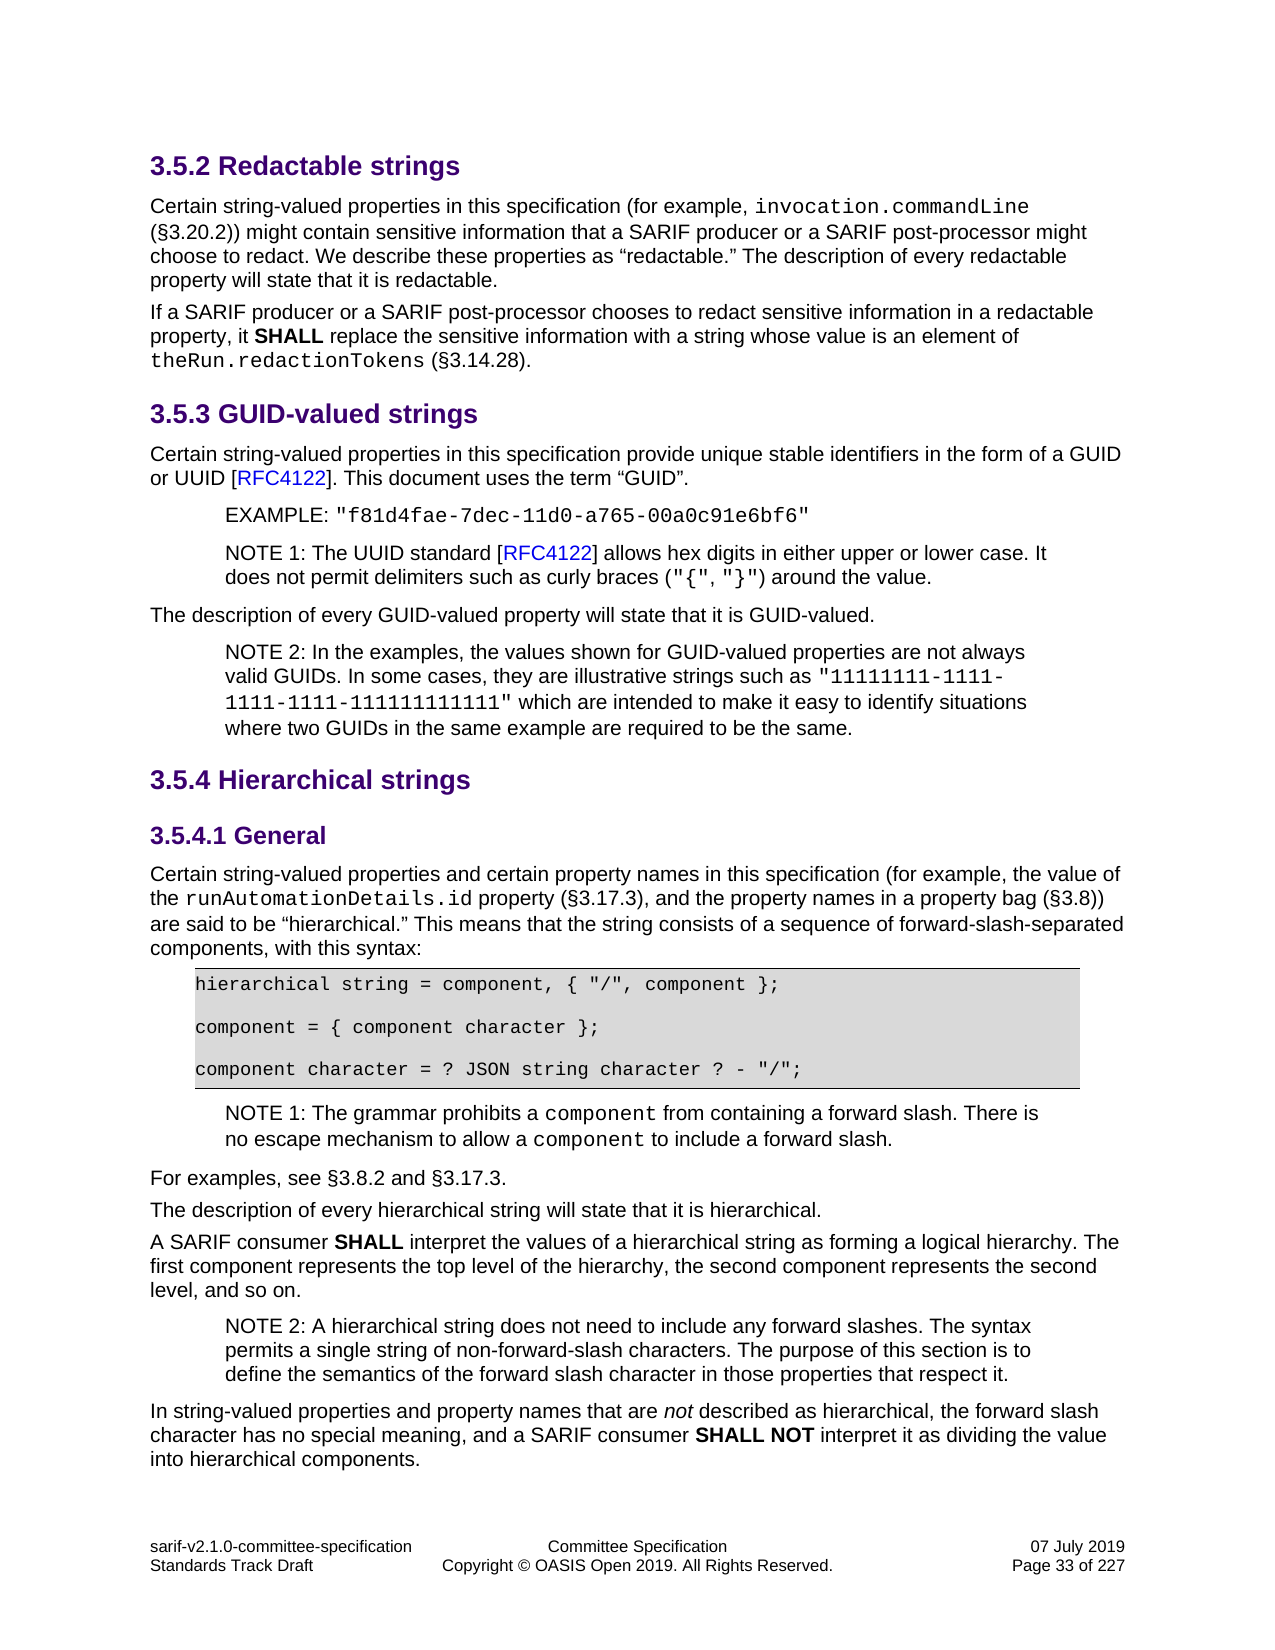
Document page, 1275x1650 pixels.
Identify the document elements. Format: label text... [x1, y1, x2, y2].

text EXAMPLE: "f81d4fae-7dec-11d0-a765-00a0c91e6bf6" [225, 503, 1050, 528]
text For examples, see §3.8.2 and §3.17.3. [150, 1165, 1125, 1189]
subtitle General [150, 821, 1125, 849]
text NOTE 2: A hierarchical string does not need to include any forward slashes. The syntax permits a single string of non-forward-slash characters. The purpose of this section is to define the semantics of the forward slash character in those properties that respect it. [225, 1314, 1050, 1386]
text The description of every hierarchical string will state that it is hierarchical. [150, 1198, 1125, 1222]
text In string-valued properties and property names that are not described as hierarchical, the forward slash character has no special meaning, and a SARIF consumer SHALL NOT interpret it as dividing the value into hierarchical components. [150, 1399, 1125, 1471]
text Certain string-valued properties in this specification provide unique stable identifiers in the form of a GUID or UUID [RFC4122]. This document uses the term “GUID”. [150, 442, 1125, 490]
text Certain string-valued properties in this specification (for example, invocation.commandLine (§3.20.2)) might contain sensitive information that a SARIF producer or a SARIF post-processor might choose to redact. We describe these properties as “redactable.” The description of every redactable property will state that it is redactable. [150, 194, 1125, 291]
text Certain string-valued properties and certain property names in this specification (for example, the value of the runAutomationDetails.id property (§3.17.3), and the property names in a property bag (§3.8)) are said to be “hierarchical.” This means that the string consists of a sequence of forward-slash-separated components, with this syntax: [150, 862, 1125, 959]
text If a SARIF producer or a SARIF post-processor chooses to redact sensitive information in a redactable property, it SHALL replace the sensitive information with a string whose value is an element of theRun.redactionTokens (§3.14.28). [150, 300, 1125, 373]
subtitle Hierarchical strings [150, 764, 1125, 796]
subtitle GUID-valued strings [150, 398, 1125, 430]
text A SARIF consumer SHALL interpret the values of a hierarchical string as forming a logical hierarchy. The first component represents the top level of the hierarchy, the second component represents the second level, and so on. [150, 1230, 1125, 1302]
subtitle Redactable strings [150, 150, 1125, 181]
text NOTE 1: The grammar prohibits a component from containing a forward slash. There is no escape mechanism to allow a component to include a forward slash. [225, 1101, 1050, 1153]
text NOTE 1: The UUID standard [RFC4122] allows hex digits in either upper or lower case. It does not permit delimiters such as curly braces ("{", "}") around the value. [225, 541, 1050, 591]
text hierarchical string = component, { "/", component }; [195, 969, 1080, 989]
text component = { component character }; [195, 1010, 1080, 1032]
text The description of every GUID-valued property will state that it is GUID-valued. [150, 603, 1125, 627]
text NOTE 2: In the examples, the values shown for GUID-valued properties are not always valid GUIDs. In some cases, they are illustrative strings such as "11111111-1111-1111-1111-111111111111" which are intended to make it easy to identify situations where two GUIDs in the same example are required to be the same. [225, 640, 1050, 739]
text component character = ? JSON string character ? - "/"; [195, 1053, 1080, 1088]
